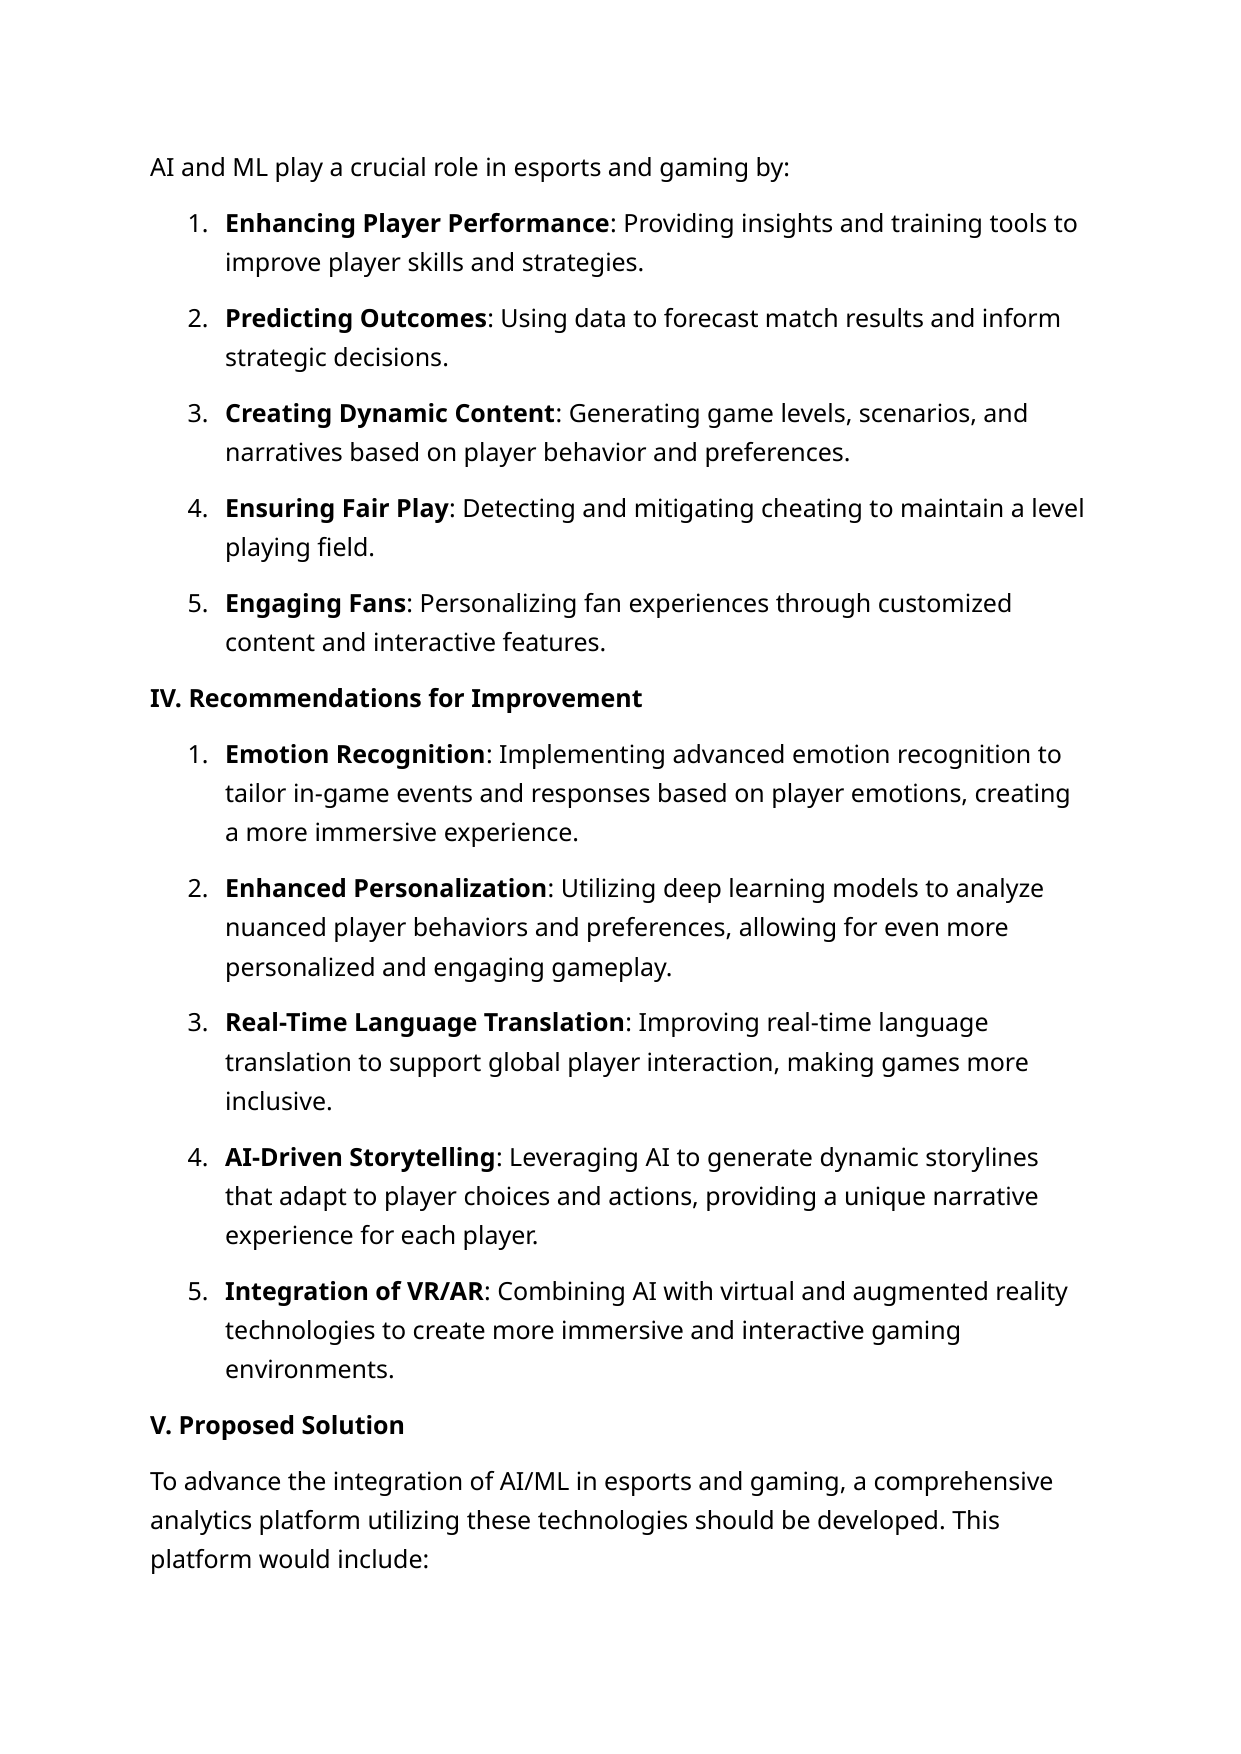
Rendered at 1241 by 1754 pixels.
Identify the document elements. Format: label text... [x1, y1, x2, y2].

text AI and ML play a crucial role in esports and gaming by: [150, 150, 1090, 184]
text To advance the integration of AI/ML in esports and gaming, a comprehensive analytics platform utilizing these technologies should be developed. This platform would include: [150, 1463, 1090, 1576]
list Enhanced Personalization: Utilizing deep learning models to analyze nuanced player behaviors and preferences, allowing for even more personalized and engaging gameplay. [187, 871, 1090, 983]
list Integration of VR/AR: Combining AI with virtual and augmented reality technologies to create more immersive and interactive gaming environments. [187, 1273, 1090, 1386]
text V. Proposed Solution [150, 1407, 1090, 1442]
list Enhancing Player Performance: Providing insights and training tools to improve player skills and strategies. [187, 206, 1090, 279]
list AI-Driven Storytelling: Leveraging AI to generate dynamic storylines that adapt to player choices and actions, providing a unique narrative experience for each player. [187, 1139, 1090, 1252]
list Predicting Outcomes: Using data to forecast match results and inform strategic decisions. [187, 301, 1090, 374]
list Ensuring Fair Play: Detecting and mitigating cheating to maintain a level playing field. [187, 491, 1090, 564]
text IV. Recommendations for Improvement [150, 681, 1090, 715]
list Creating Dynamic Content: Generating game levels, scenarios, and narratives based on player behavior and preferences. [187, 396, 1090, 469]
list Engaging Fans: Personalizing fan experiences through customized content and interactive features. [187, 586, 1090, 659]
list Real-Time Language Translation: Improving real-time language translation to support global player interaction, making games more inclusive. [187, 1005, 1090, 1117]
list Emotion Recognition: Implementing advanced emotion recognition to tailor in-game events and responses based on player emotions, creating a more immersive experience. [187, 737, 1090, 849]
